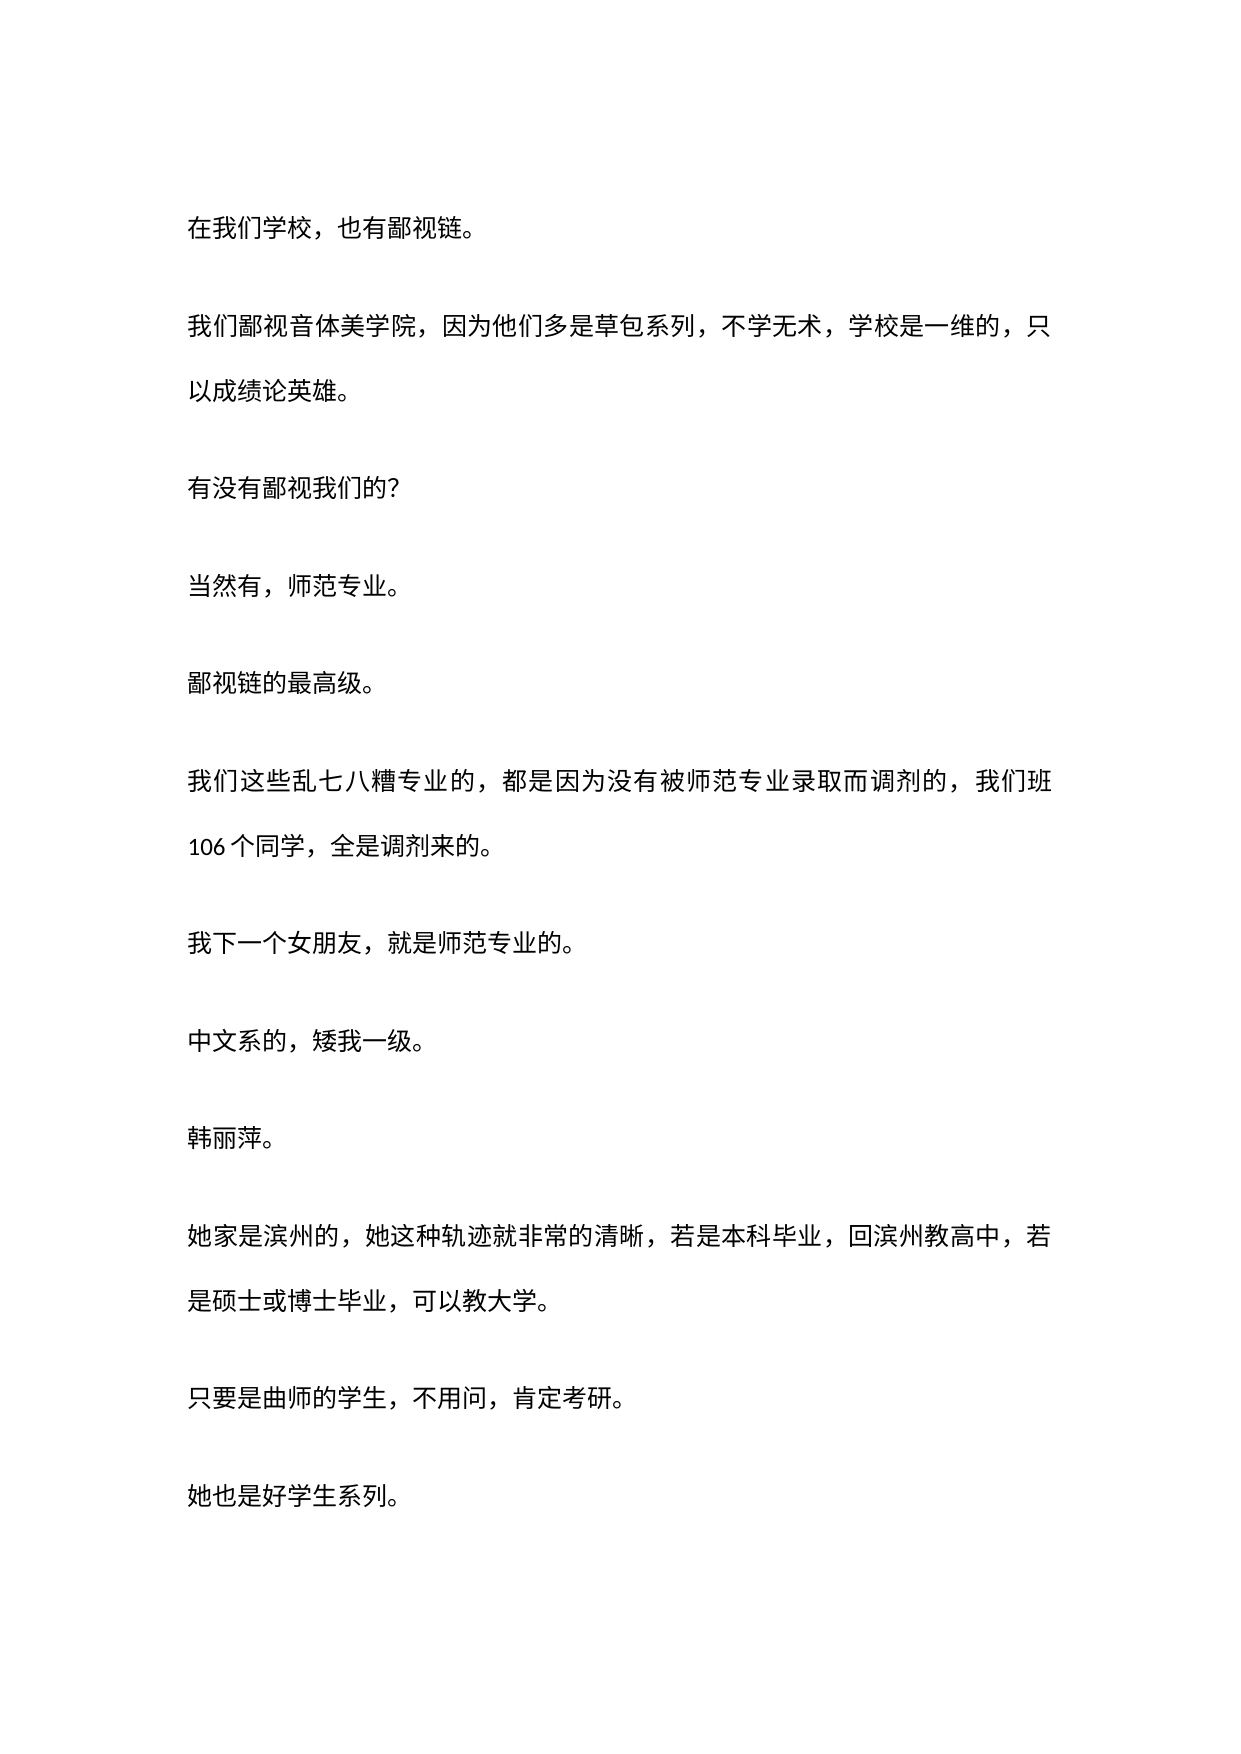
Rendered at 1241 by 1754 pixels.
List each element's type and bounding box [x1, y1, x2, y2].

text [187, 162, 1053, 1527]
